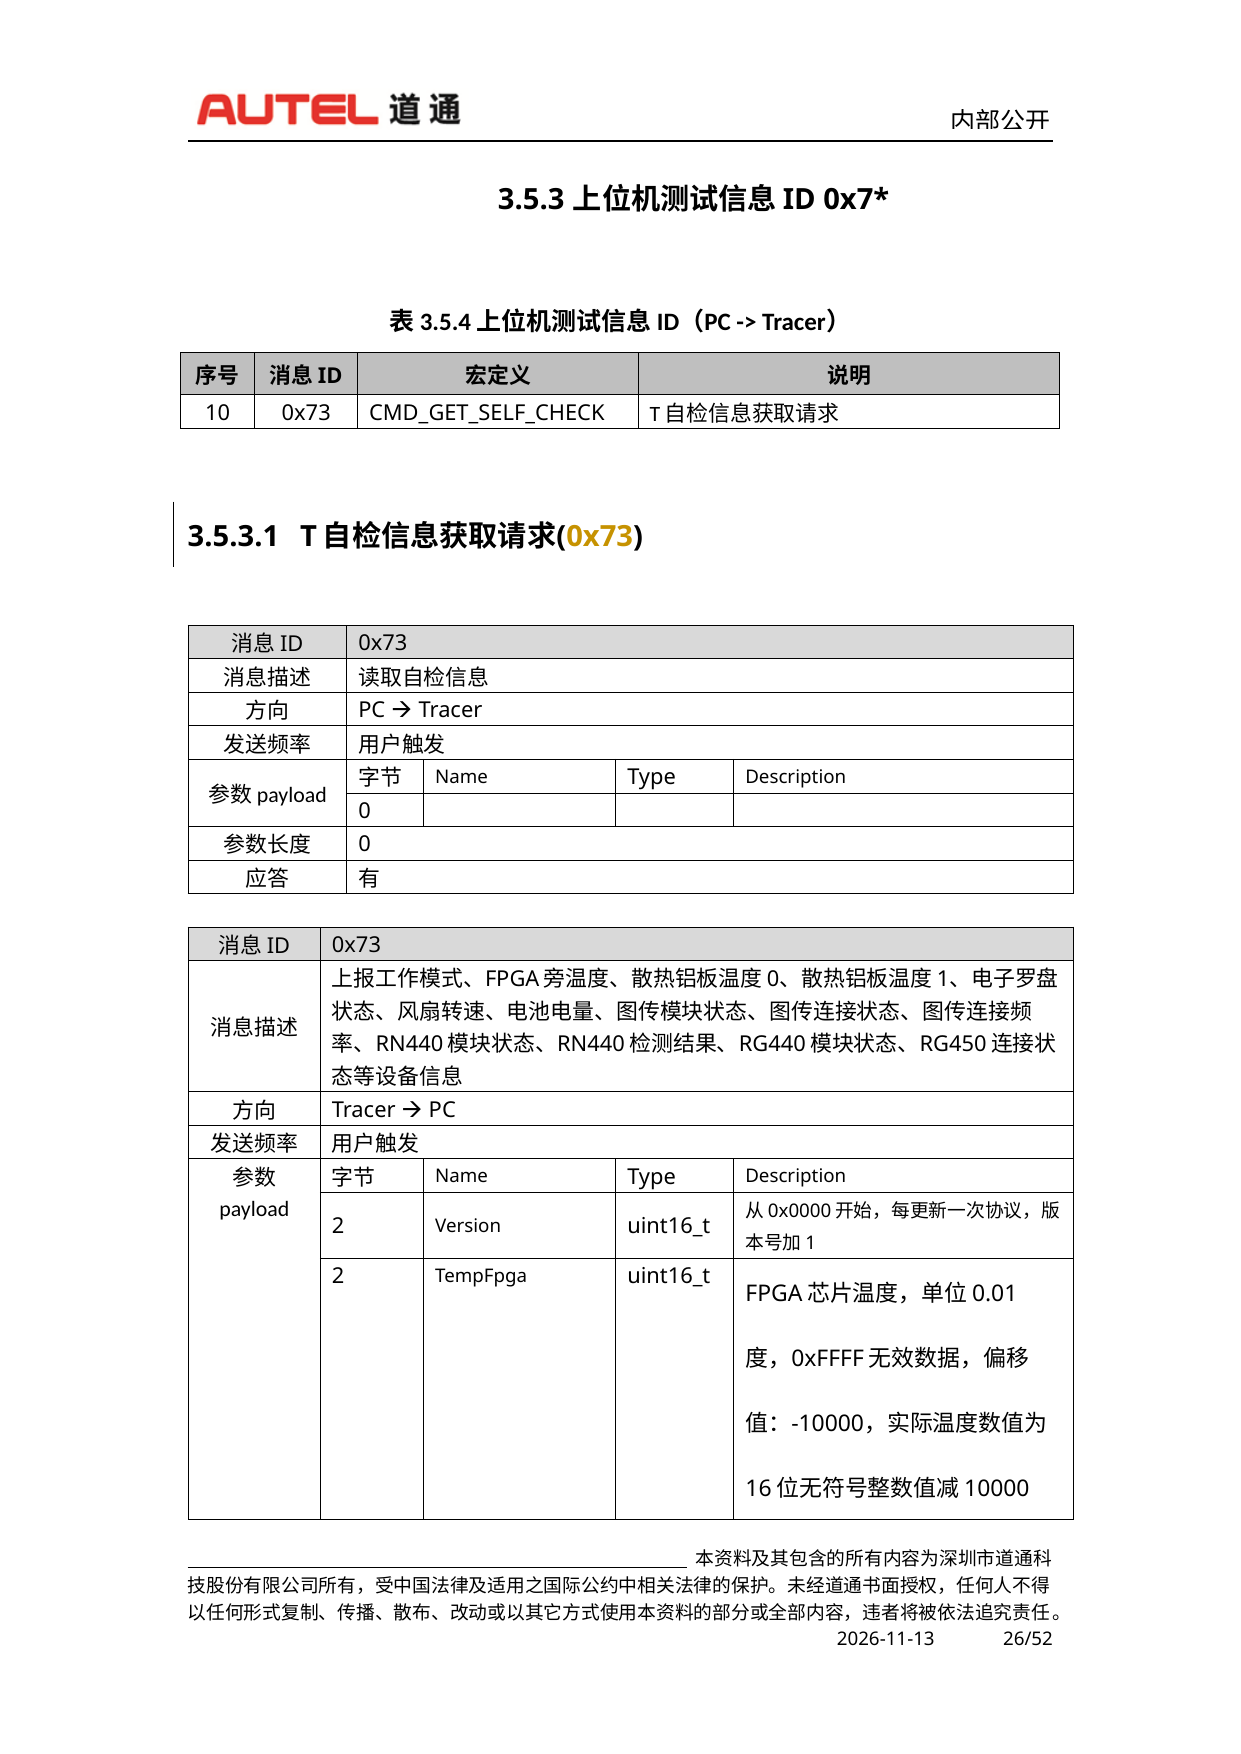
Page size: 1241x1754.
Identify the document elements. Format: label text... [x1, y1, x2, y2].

table_cell 方向 [189, 693, 346, 725]
table_cell [424, 794, 615, 826]
table_cell 参数payload [189, 760, 346, 826]
table_cell uint16_t [616, 1193, 733, 1258]
picture [187, 88, 469, 130]
table_cell 从0x0000开始，每更新一次协议，版本号加1 [734, 1193, 1073, 1258]
subtitle T自检信息获取请求(0x73) [187, 502, 1053, 567]
table_cell 用户触发 [321, 1126, 1073, 1158]
table_cell 发送频率 [189, 726, 346, 759]
table_cell Tracer PC [321, 1092, 1073, 1125]
table_cell TempFpga [424, 1259, 615, 1519]
table_cell Name [424, 1159, 615, 1192]
table_header 0x73 [347, 626, 1073, 658]
table_cell 0 [347, 827, 1073, 859]
table_header 说明 [639, 353, 1059, 394]
table_cell 应答 [189, 861, 346, 893]
table_header 消息ID [255, 353, 357, 394]
table_header 消息ID [189, 626, 346, 658]
table_cell 参数长度 [189, 827, 346, 859]
table_header 0x73 [321, 928, 1073, 960]
table_cell 上报工作模式、FPGA旁温度、散热铝板温度0、散热铝板温度1、电子罗盘状态、风扇转速、电池电量、图传模块状态、图传连接状态、图传连接频率、RN440模块状态、RN440检测结果、RG440模块状态、RG450连接状态等设备信息 [321, 961, 1073, 1091]
table_cell 参数payload [189, 1159, 320, 1519]
table_cell FPGA芯片温度，单位0.01度，0xFFFF无效数据，偏移值：-10000，实际温度数值为16位无符号整数值减10000 [734, 1259, 1073, 1519]
table_cell [734, 794, 1073, 826]
table_cell 字节 [347, 760, 423, 792]
table_cell 发送频率 [189, 1126, 320, 1158]
table_cell Description [734, 760, 1073, 792]
table_cell T自检信息获取请求 [639, 395, 1059, 428]
table_cell 消息描述 [189, 659, 346, 692]
table_cell 方向 [189, 1092, 320, 1125]
table_header 消息ID [189, 928, 320, 960]
table_cell 2 [321, 1259, 423, 1519]
table_cell [616, 794, 733, 826]
table_cell 0 [347, 794, 423, 826]
table_cell 10 [181, 395, 254, 428]
table_header 序号 [181, 353, 254, 394]
table_cell 有 [347, 861, 1073, 893]
table_header 宏定义 [358, 353, 638, 394]
table_cell Description [734, 1159, 1073, 1192]
table_cell Type [616, 760, 733, 792]
subtitle 上位机测试信息ID 0x7* [498, 164, 1053, 229]
table_cell 字节 [321, 1159, 423, 1192]
table_cell Version [424, 1193, 615, 1258]
table_cell Name [424, 760, 615, 792]
table_cell 消息描述 [189, 961, 320, 1091]
table_cell 2 [321, 1193, 423, 1258]
table_cell CMD_GET_SELF_CHECK [358, 395, 638, 428]
table_cell uint16_t [616, 1259, 733, 1519]
table_cell Type [616, 1159, 733, 1192]
table_cell PC Tracer [347, 693, 1073, 725]
table_cell 用户触发 [347, 726, 1073, 759]
table_cell 0x73 [255, 395, 357, 428]
text 表3.5.4 上位机测试信息ID（PC -> Tracer） [187, 287, 1053, 352]
table_cell 读取自检信息 [347, 659, 1073, 692]
